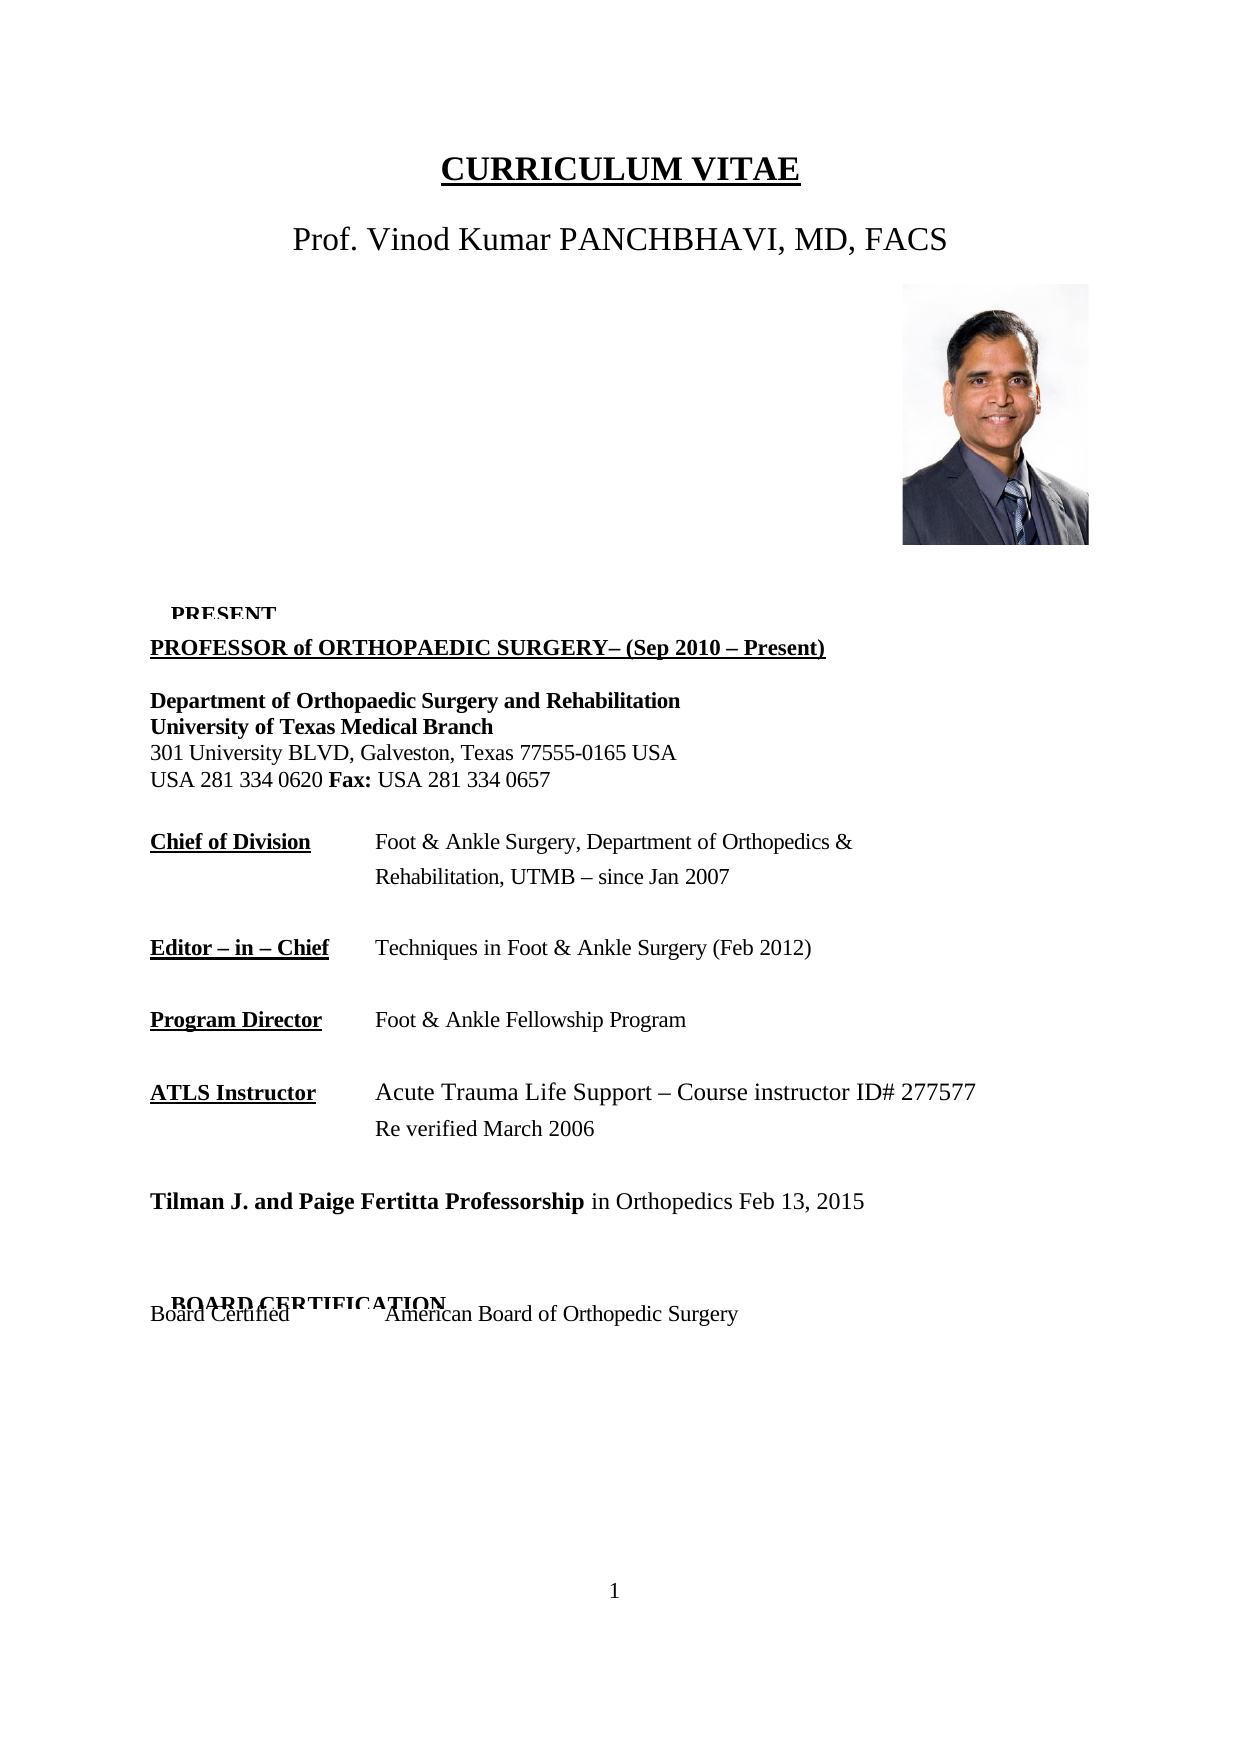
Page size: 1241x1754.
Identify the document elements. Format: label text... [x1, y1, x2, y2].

picture [902, 284, 1089, 545]
text Re verified March 2006 [375, 1115, 1103, 1142]
text Tilman J. and Paige Fertitta Professorship in Orthopedics Feb 13, 2015 [150, 1187, 1103, 1214]
text ATLS Instructor Acute Trauma Life Support – Course instructor ID# 277577 [150, 1077, 1103, 1106]
text PROFESSOR of ORTHOPAEDIC SURGERY– (Sep 2010 – Present) [150, 634, 1103, 660]
text 301 University BLVD, Galveston, Texas 77555-0165 USA USA 281 334 0620 Fax: USA 281 334 0657 [150, 739, 681, 792]
text Prof. Vinod Kumar PANCHBHAVI, MD, FACS [291, 219, 950, 258]
text Department of Orthopaedic Surgery and Rehabilitation University of Texas Medical Branch [150, 687, 681, 739]
text CURRICULUM VITAE [291, 148, 950, 188]
text Program Director Foot & Ankle Fellowship Program [150, 1006, 1103, 1032]
text Editor – in – Chief Techniques in Foot & Ankle Surgery (Feb 2012) [150, 934, 1103, 961]
text Chief of Division Foot & Ankle Surgery, Department of Orthopedics & Rehabilitation, UTMB – since Jan 2007 [150, 828, 988, 889]
text Board Certified American Board of Orthopedic Surgery [150, 1300, 1103, 1326]
